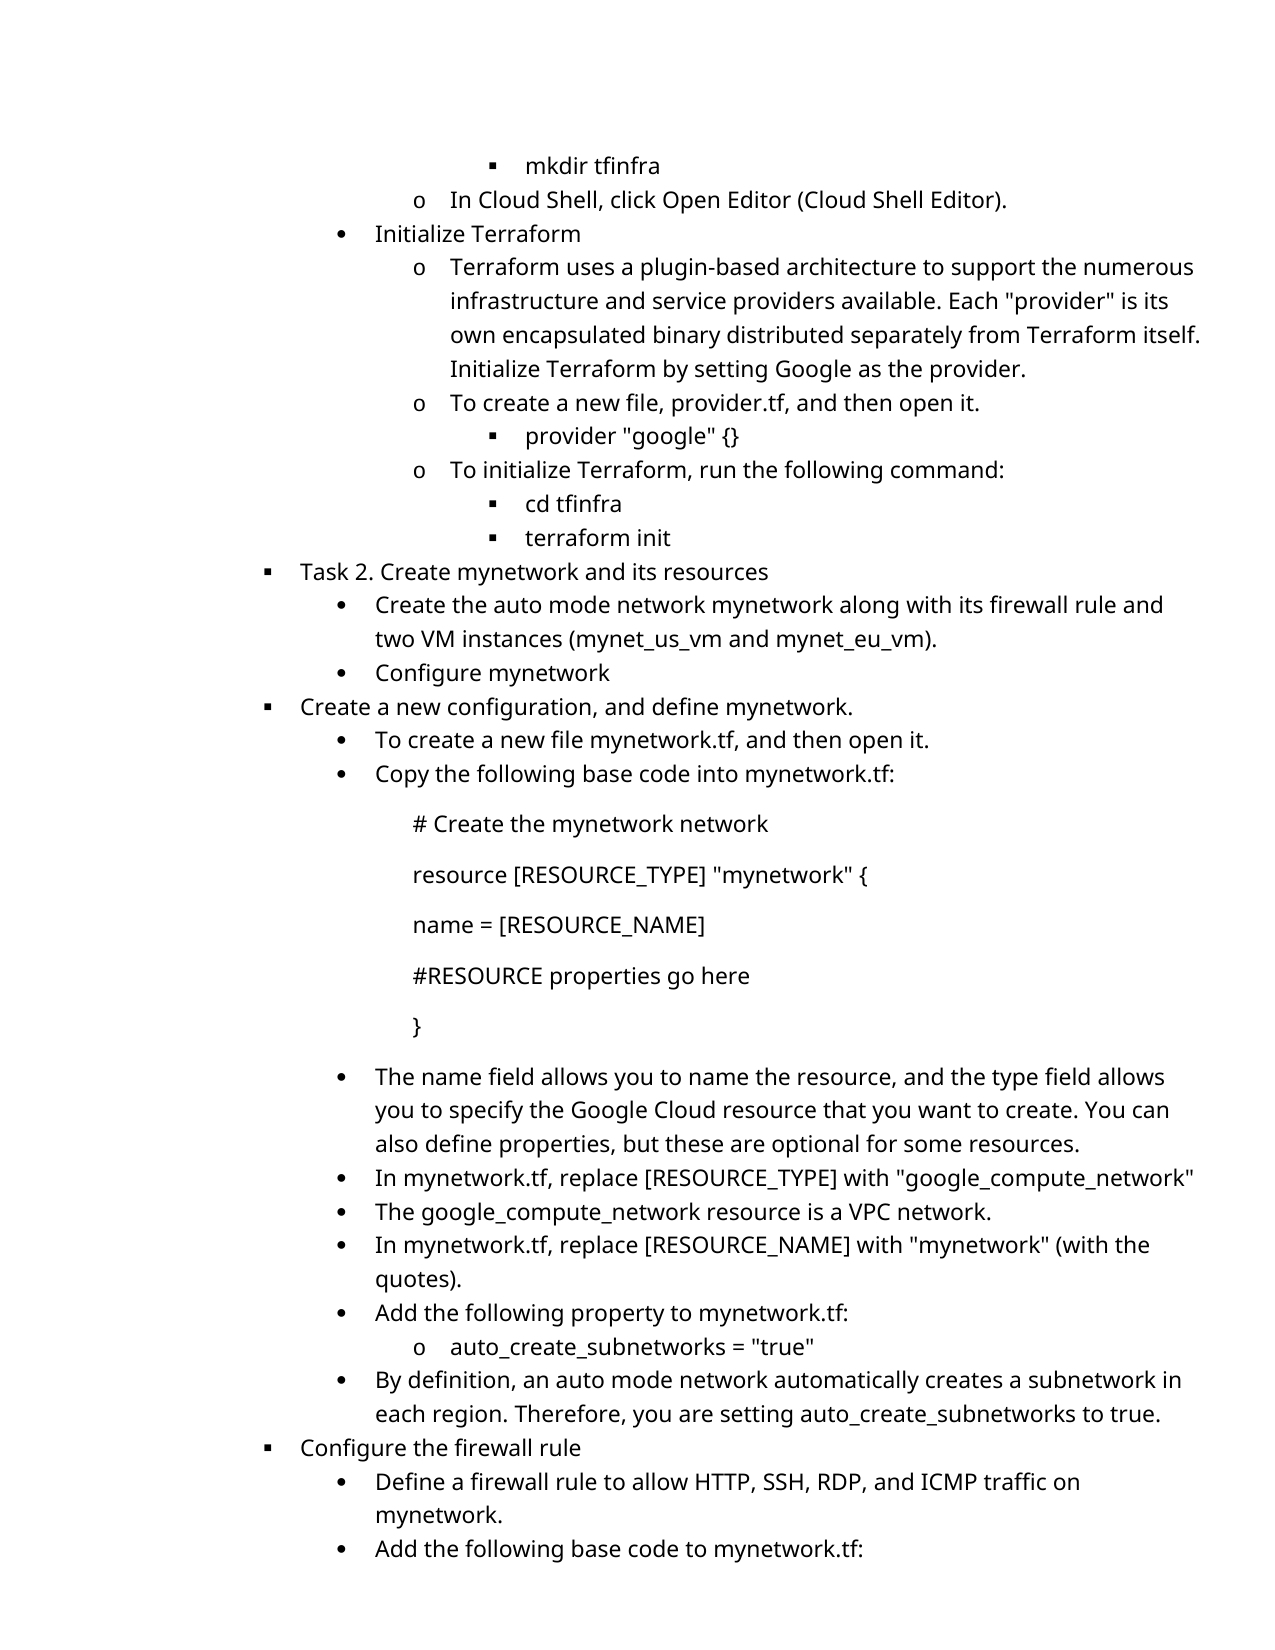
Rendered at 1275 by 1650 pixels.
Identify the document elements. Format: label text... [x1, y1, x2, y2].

list terraform init [487, 522, 1209, 553]
list Copy the following base code into mynetwork.tf: [337, 758, 1209, 789]
list In mynetwork.tf, replace [RESOURCE_TYPE] with "google_compute_network" [337, 1162, 1209, 1193]
list mkdir tfinfra [487, 150, 1209, 181]
text #RESOURCE properties go here [412, 959, 1209, 991]
list Add the following base code to mynetwork.tf: [337, 1533, 1209, 1564]
list cd tfinfra [487, 488, 1209, 519]
list Define a firewall rule to allow HTTP, SSH, RDP, and ICMP traffic on mynetwork. [337, 1466, 1209, 1531]
text name = [RESOURCE_NAME] [412, 909, 1209, 940]
list Configure mynetwork [337, 657, 1209, 688]
list To create a new file, provider.tf, and then open it. [412, 386, 1209, 418]
list Configure the firewall rule [262, 1432, 1209, 1463]
text # Create the mynetwork network [412, 808, 1209, 839]
list Initialize Terraform [337, 218, 1209, 249]
list Add the following property to mynetwork.tf: [337, 1297, 1209, 1328]
list The name field allows you to name the resource, and the type field allows you to specify the Google Cloud resource that you want to create. You can also define properties, but these are optional for some resources. [337, 1060, 1209, 1159]
list auto_create_subnetworks = "true" [412, 1330, 1209, 1362]
text resource [RESOURCE_TYPE] "mynetwork" { [412, 859, 1209, 890]
list Task 2. Create mynetwork and its resources [262, 555, 1209, 587]
text } [412, 1010, 1209, 1041]
list provider "google" {} [487, 420, 1209, 452]
list To create a new file mynetwork.tf, and then open it. [337, 724, 1209, 755]
list Create the auto mode network mynetwork along with its firewall rule and two VM instances (mynet_us_vm and mynet_eu_vm). [337, 589, 1209, 654]
list Terraform uses a plugin-based architecture to support the numerous infrastructure and service providers available. Each "provider" is its own encapsulated binary distributed separately from Terraform itself. Initialize Terraform by setting Google as the provider. [412, 251, 1209, 384]
list By definition, an auto mode network automatically creates a subnetwork in each region. Therefore, you are setting auto_create_subnetworks to true. [337, 1364, 1209, 1429]
list The google_compute_network resource is a VPC network. [337, 1195, 1209, 1227]
list Create a new configuration, and define mynetwork. [262, 690, 1209, 722]
list In Cloud Shell, click Open Editor (Cloud Shell Editor). [412, 184, 1209, 215]
list To initialize Terraform, run the following command: [412, 454, 1209, 485]
list In mynetwork.tf, replace [RESOURCE_NAME] with "mynetwork" (with the quotes). [337, 1229, 1209, 1294]
